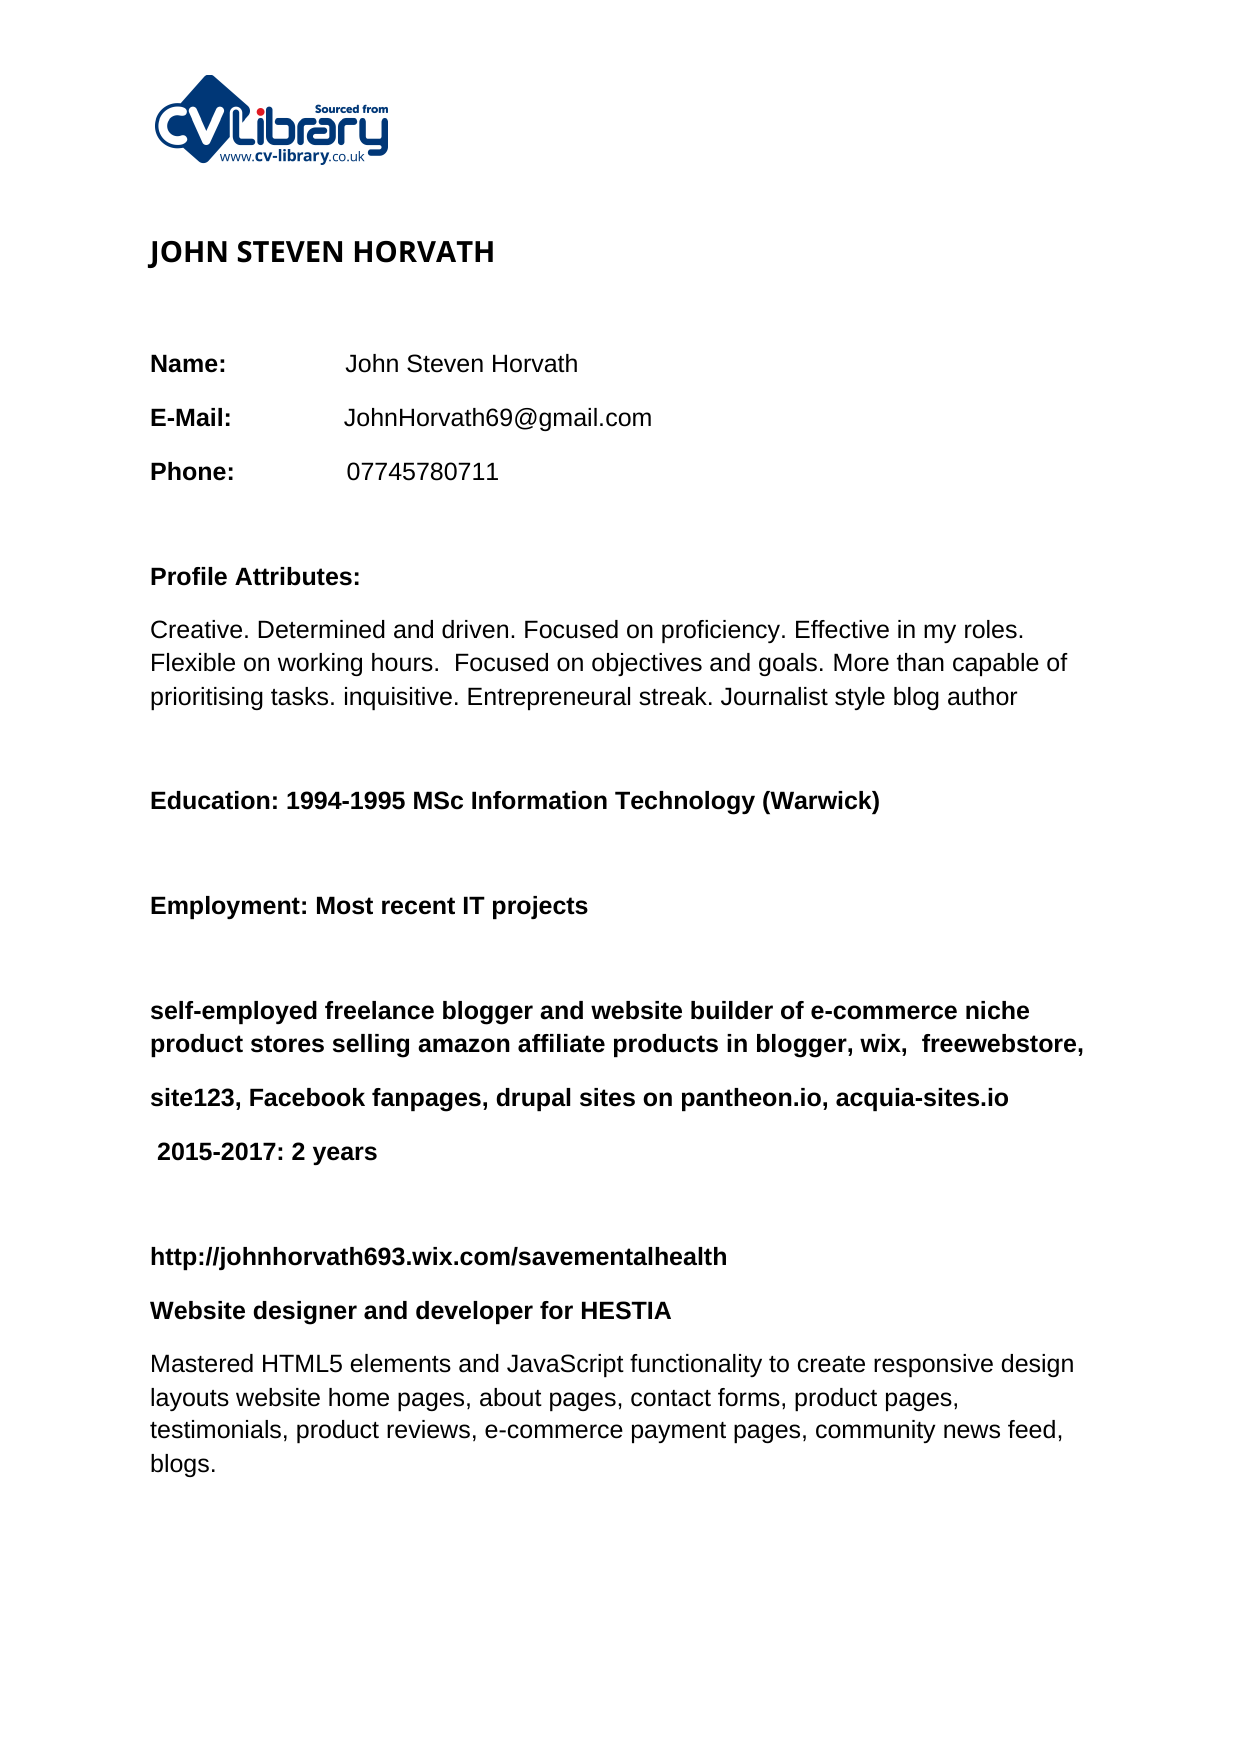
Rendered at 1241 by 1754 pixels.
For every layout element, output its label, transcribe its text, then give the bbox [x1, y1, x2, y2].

text Profile Attributes: [150, 562, 1090, 590]
picture [150, 75, 393, 165]
text JOHN STEVEN HORVATH [150, 231, 1090, 271]
text Name: John Steven Horvath [150, 349, 1090, 378]
text Education: 1994-1995 MSc Information Technology (Warwick) [150, 786, 1090, 815]
text site123, Facebook fanpages, drupal sites on pantheon.io, acquia-sites.io [150, 1083, 1090, 1112]
text Employment: Most recent IT projects [150, 891, 1090, 920]
text http://johnhorvath693.wix.com/savementalhealth [150, 1242, 1090, 1271]
text Phone: 07745780711 [150, 457, 1090, 485]
text Mastered HTML5 elements and JavaScript functionality to create responsive design layouts website home pages, about pages, contact forms, product pages, testimonials, product reviews, e-commerce payment pages, community news feed, blogs. [150, 1349, 1090, 1477]
text Website designer and developer for HESTIA [150, 1296, 1090, 1324]
text Creative. Determined and driven. Focused on proficiency. Effective in my roles. Flexible on working hours. Focused on objectives and goals. More than capable of prioritising tasks. inquisitive. Entrepreneural streak. Journalist style blog author [150, 615, 1090, 710]
text self-employed freelance blogger and website builder of e-commerce niche product stores selling amazon affiliate products in blogger, wix, freewebstore, [150, 996, 1090, 1058]
text E-Mail: JohnHorvath69@gmail.com [150, 403, 1090, 432]
text 2015-2017: 2 years [150, 1137, 1090, 1166]
